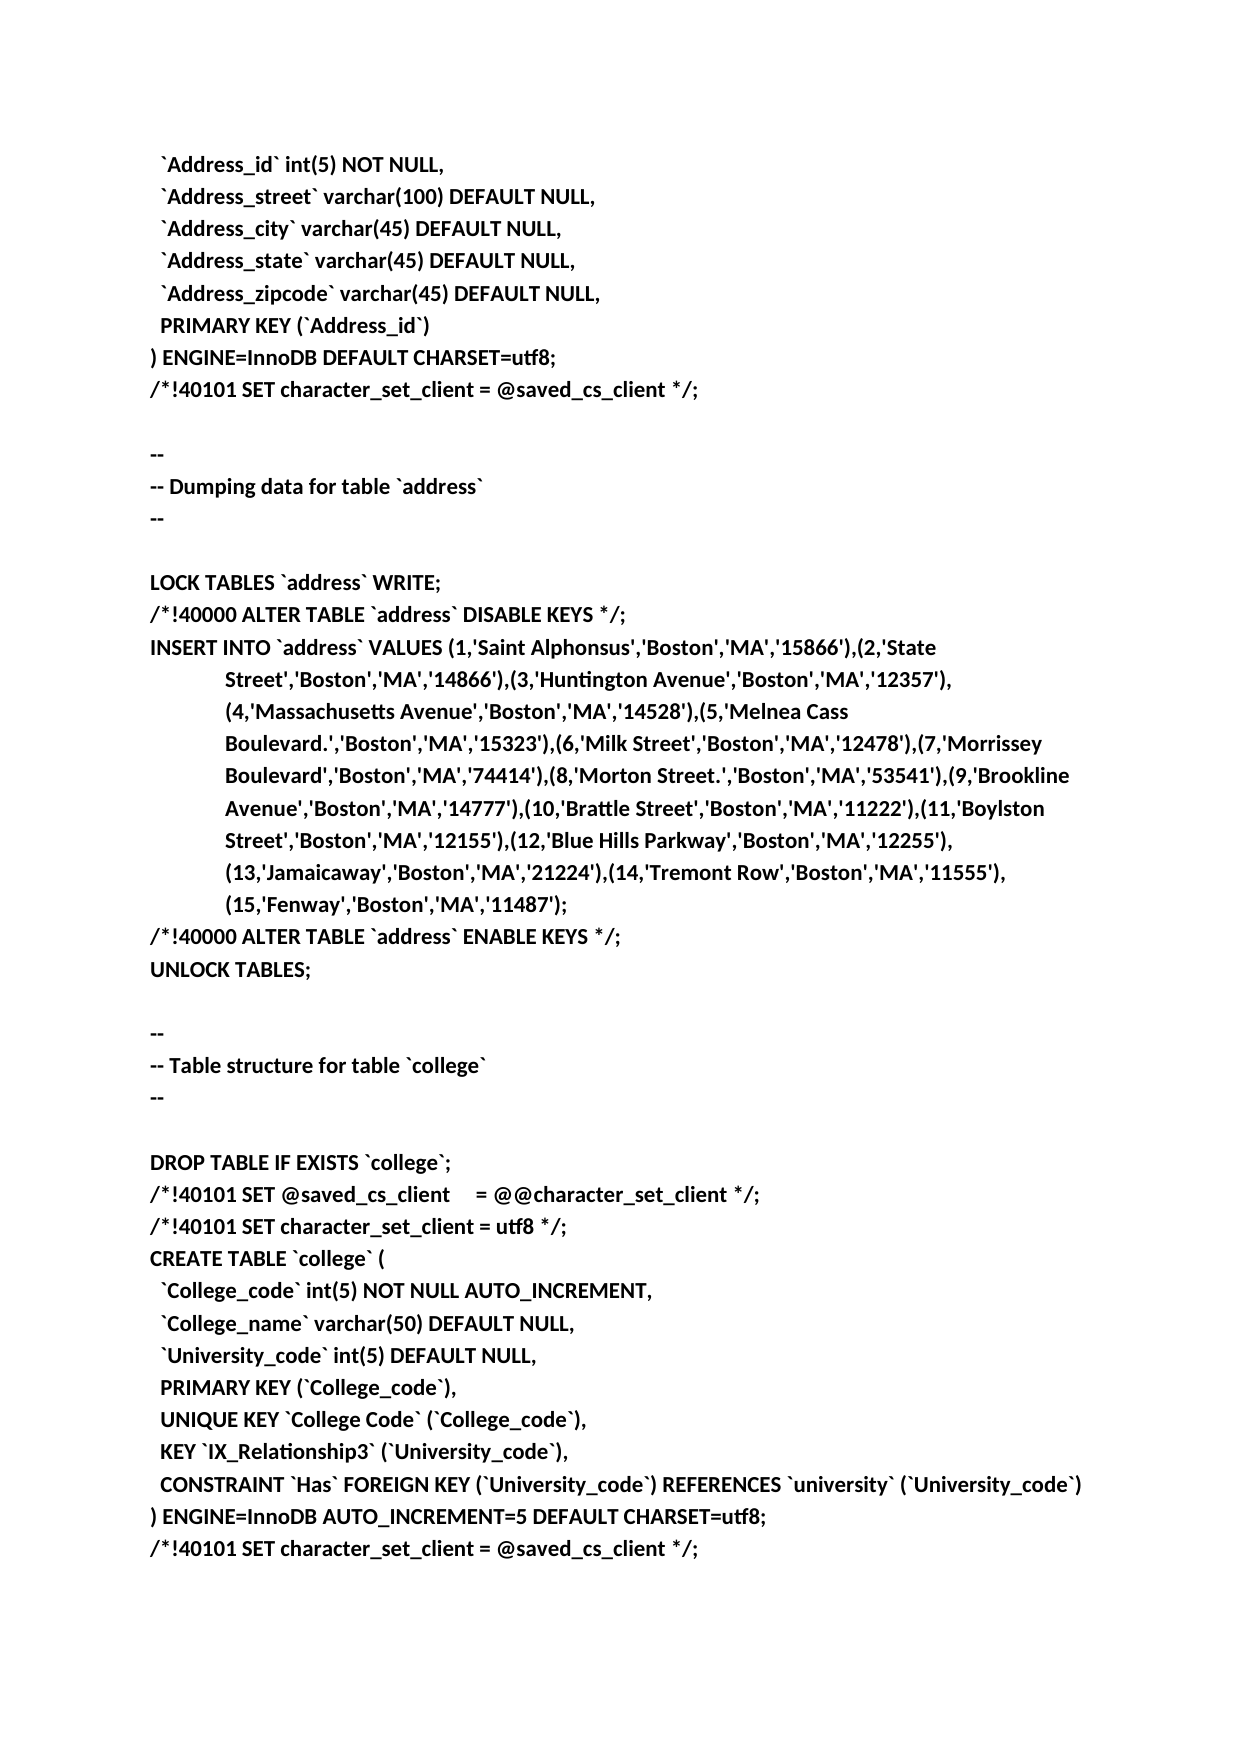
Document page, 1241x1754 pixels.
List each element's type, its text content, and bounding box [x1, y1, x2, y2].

list `College_code` int(5) NOT NULL AUTO_INCREMENT, [150, 1277, 1090, 1304]
list /*!40000 ALTER TABLE `address` DISABLE KEYS */; [150, 601, 1090, 629]
list `Address_street` varchar(100) DEFAULT NULL, [150, 182, 1090, 210]
list /*!40101 SET character_set_client = utf8 */; [150, 1212, 1090, 1240]
list /*!40101 SET character_set_client = @saved_cs_client */; [150, 1534, 1090, 1562]
list UNLOCK TABLES; [150, 955, 1090, 983]
list CONSTRAINT `Has` FOREIGN KEY (`University_code`) REFERENCES `university` (`University_code`) [150, 1470, 1090, 1498]
list INSERT INTO `address` VALUES (1,'Saint Alphonsus','Boston','MA','15866'),(2,'State Street','Boston','MA','14866'),(3,'Huntington Avenue','Boston','MA','12357'),(4,'Massachusetts Avenue','Boston','MA','14528'),(5,'Melnea Cass Boulevard.','Boston','MA','15323'),(6,'Milk Street','Boston','MA','12478'),(7,'Morrissey Boulevard','Boston','MA','74414'),(8,'Morton Street.','Boston','MA','53541'),(9,'Brookline Avenue','Boston','MA','14777'),(10,'Brattle Street','Boston','MA','11222'),(11,'Boylston Street','Boston','MA','12155'),(12,'Blue Hills Parkway','Boston','MA','12255'),(13,'Jamaicaway','Boston','MA','21224'),(14,'Tremont Row','Boston','MA','11555'),(15,'Fenway','Boston','MA','11487'); [150, 633, 1090, 918]
list /*!40101 SET @saved_cs_client = @@character_set_client */; [150, 1180, 1090, 1208]
list PRIMARY KEY (`College_code`), [150, 1373, 1090, 1401]
list KEY `IX_Relationship3` (`University_code`), [150, 1437, 1090, 1466]
list /*!40000 ALTER TABLE `address` ENABLE KEYS */; [150, 922, 1090, 951]
list ) ENGINE=InnoDB AUTO_INCREMENT=5 DEFAULT CHARSET=utf8; [150, 1502, 1090, 1530]
list LOCK TABLES `address` WRITE; [150, 568, 1090, 596]
list `Address_id` int(5) NOT NULL, [150, 150, 1090, 178]
list `Address_city` varchar(45) DEFAULT NULL, [150, 214, 1090, 242]
list -- Dumping data for table `address` [150, 472, 1090, 500]
list -- [150, 1083, 1090, 1111]
list ) ENGINE=InnoDB DEFAULT CHARSET=utf8; [150, 343, 1090, 371]
list /*!40101 SET character_set_client = @saved_cs_client */; [150, 375, 1090, 403]
list `Address_state` varchar(45) DEFAULT NULL, [150, 247, 1090, 274]
list DROP TABLE IF EXISTS `college`; [150, 1148, 1090, 1176]
list `College_name` varchar(50) DEFAULT NULL, [150, 1309, 1090, 1337]
list -- Table structure for table `college` [150, 1051, 1090, 1079]
list `University_code` int(5) DEFAULT NULL, [150, 1341, 1090, 1369]
list PRIMARY KEY (`Address_id`) [150, 311, 1090, 339]
list -- [150, 504, 1090, 532]
list -- [150, 1019, 1090, 1047]
list CREATE TABLE `college` ( [150, 1244, 1090, 1272]
list -- [150, 440, 1090, 468]
list UNIQUE KEY `College Code` (`College_code`), [150, 1405, 1090, 1433]
list `Address_zipcode` varchar(45) DEFAULT NULL, [150, 279, 1090, 307]
